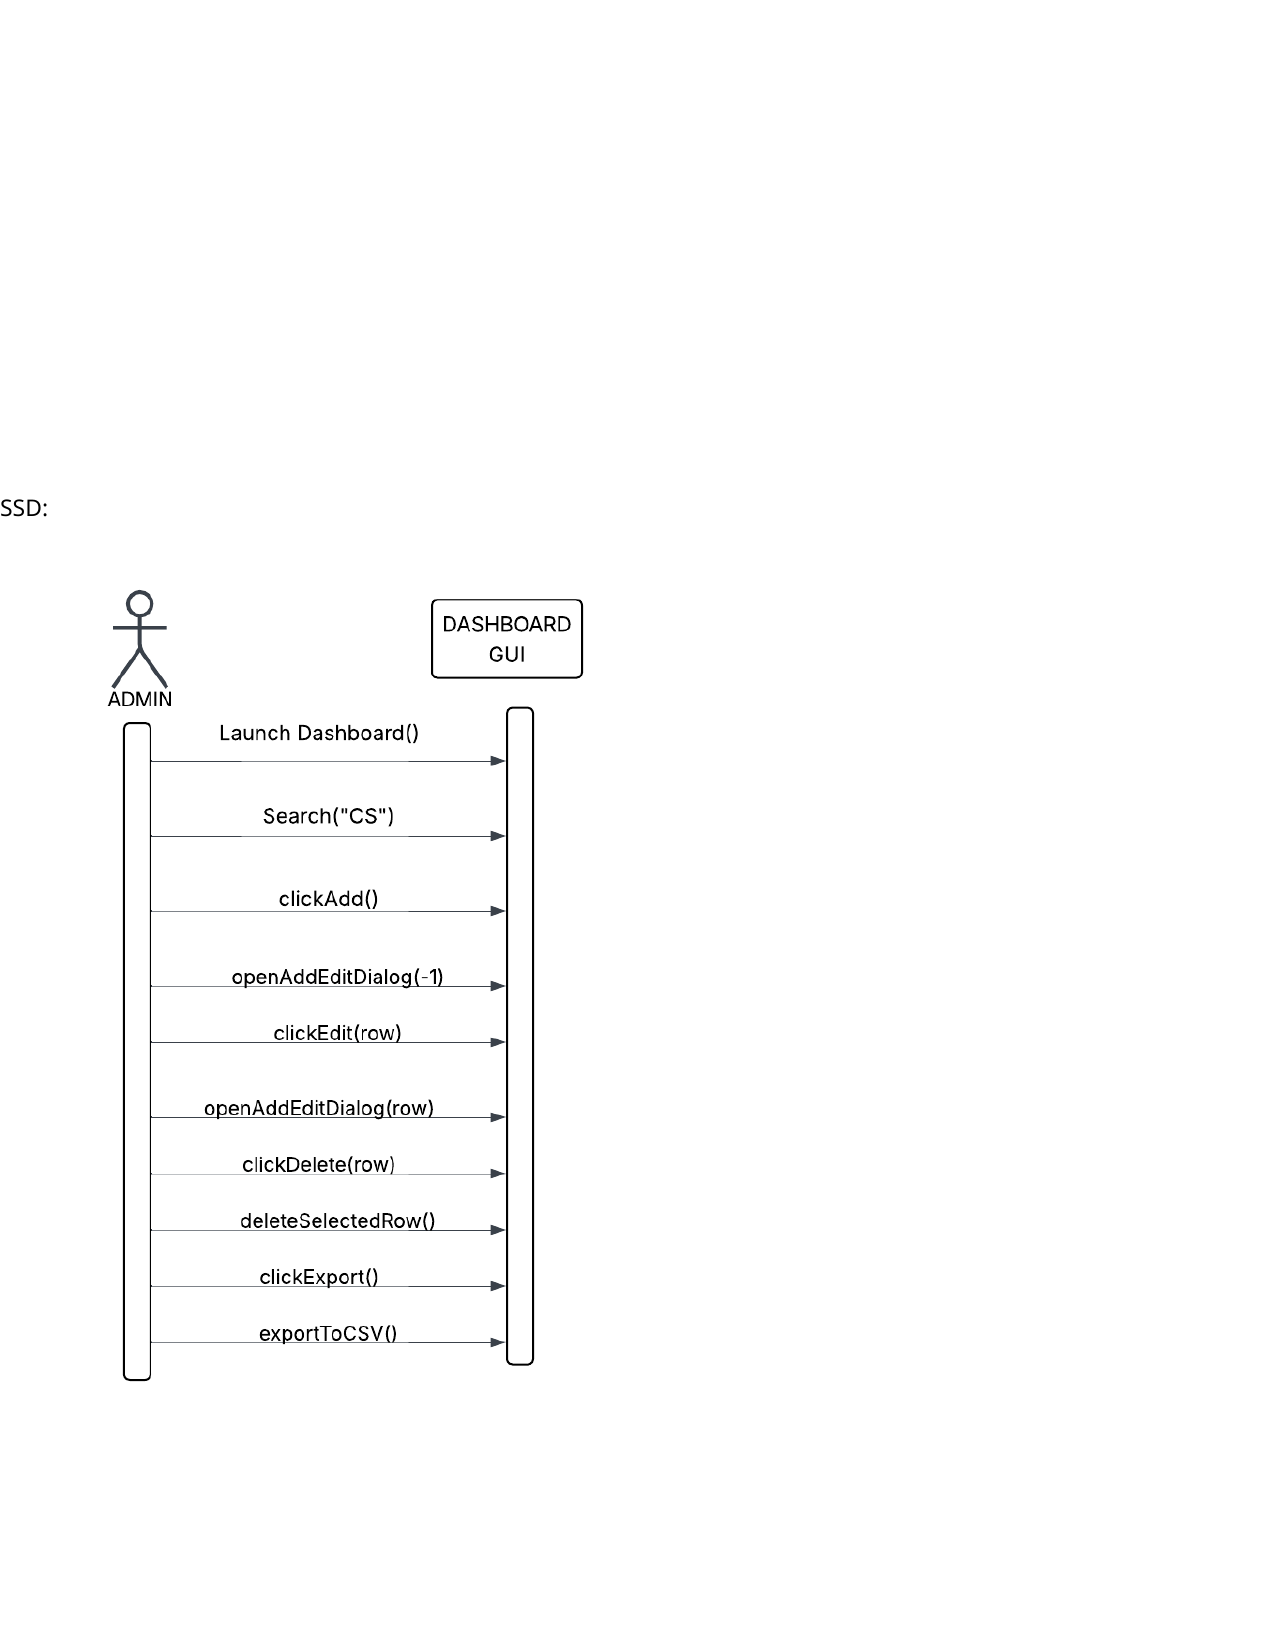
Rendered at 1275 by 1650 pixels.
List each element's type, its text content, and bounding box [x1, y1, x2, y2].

text SSD: [0, 492, 1275, 523]
picture [0, 554, 619, 1417]
